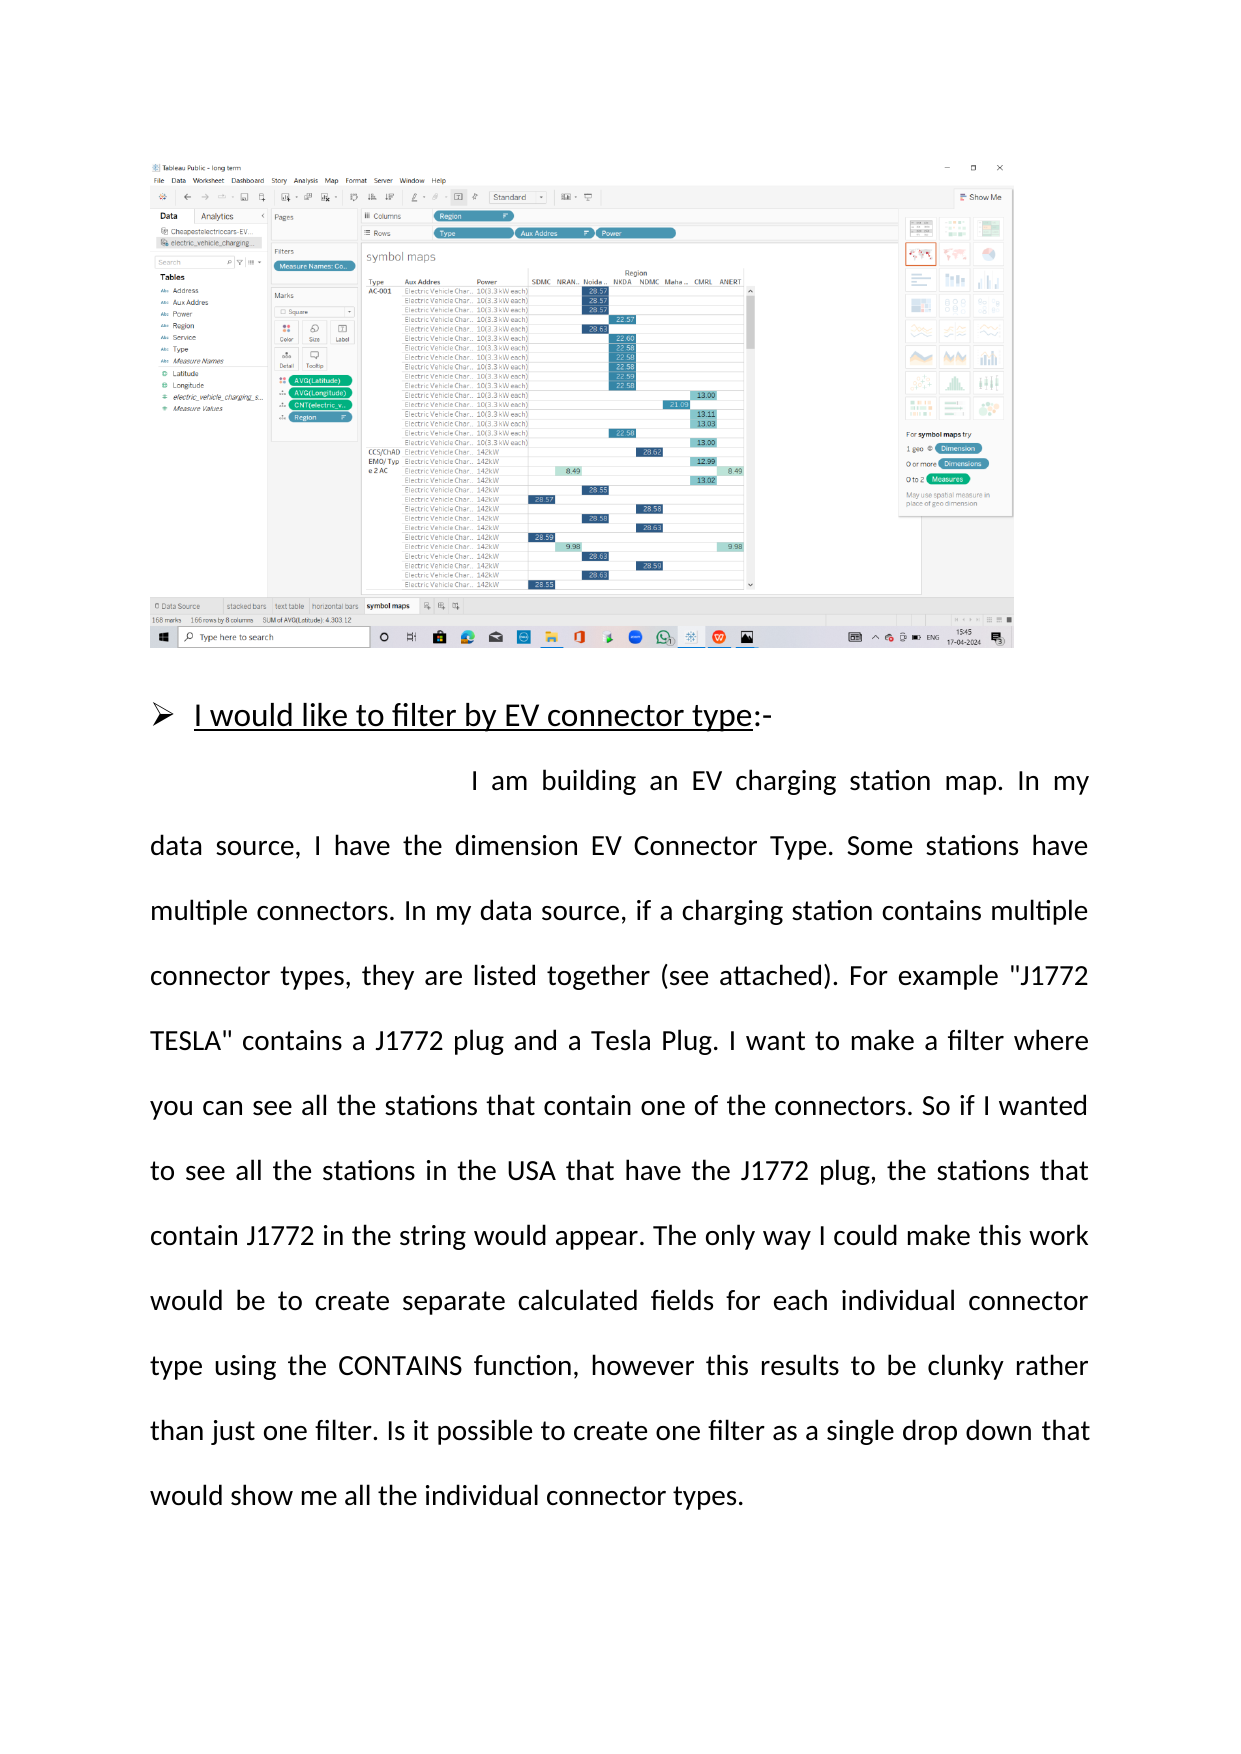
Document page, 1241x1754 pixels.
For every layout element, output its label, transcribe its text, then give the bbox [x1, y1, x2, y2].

list I would like to filter by EV connector type:- [150, 682, 1090, 747]
picture [150, 162, 1014, 648]
text I am building an EV charging station map. In my data source, I have the dimension EV Connector Type. Some stations have multiple connectors. In my data source, if a charging station contains multiple connector types, they are listed together (see attached). For example "J1772 TESLA" contains a J1772 plug and a Tesla Plug. I want to make a filter where you can see all the stations that contain one of the connectors. So if I wanted to see all the stations in the USA that have the J1772 plug, the stations that contain J1772 in the string would appear. The only way I could make this work would be to create separate calculated fields for each individual connector type using the CONTAINS function, however this results to be clunky rather than just one filter. Is it possible to create one filter as a single drop down that would show me all the individual connector types. [150, 747, 1090, 1527]
